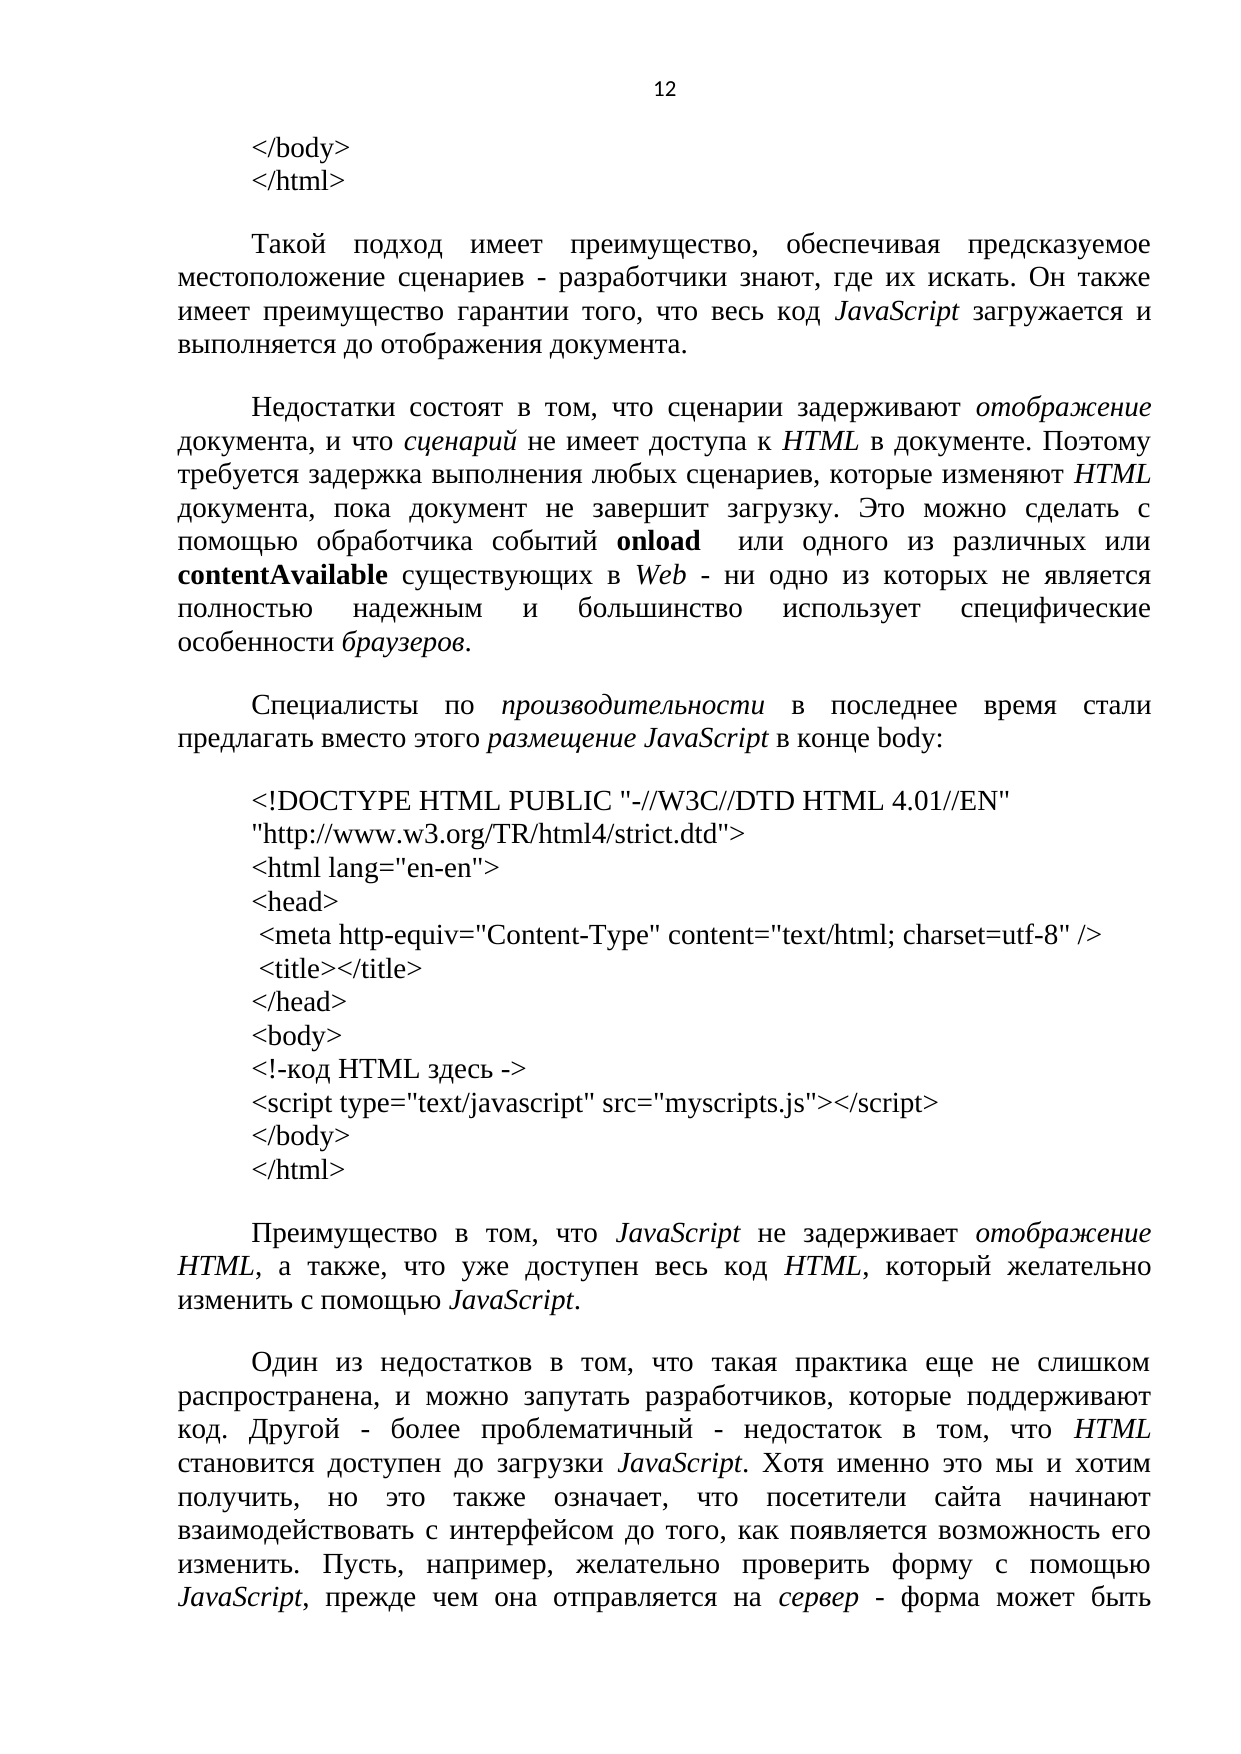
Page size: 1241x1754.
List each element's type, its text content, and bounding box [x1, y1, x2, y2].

text <body> [177, 1018, 1152, 1051]
text <html lang="en-en"> [177, 850, 1152, 884]
text <!-код HTML здесь -> [177, 1051, 1152, 1085]
text <head> [177, 884, 1152, 917]
text </html> [177, 163, 1152, 197]
text "http://www.w3.org/TR/html4/strict.dtd"> [177, 817, 1152, 850]
text </body> [177, 1118, 1152, 1152]
text </head> [177, 984, 1152, 1018]
text <!DOCTYPE HTML PUBLIC "-//W3C//DTD HTML 4.01//EN" [177, 783, 1152, 817]
text Преимущество в том, что JavaScript не задерживает отображение HTML, а также, что уже доступен весь код HTML, который желательно изменить с помощью JavaScript. [177, 1215, 1152, 1315]
text <script type="text/javascript" src="myscripts.js"></script> [177, 1085, 1152, 1118]
text Недостатки состоят в том, что сценарии задерживают отображение документа, и что сценарий не имеет доступа к HTML в документе. Поэтому требуется задержка выполнения любых сценариев, которые изменяют HTML документа, пока документ не завершит загрузку. Это можно сделать с помощью обработчика событий onload или одного из различных или contentAvailable существующих в Web - ни одно из которых не является полностью надежным и большинство использует специфические особенности браузеров. [177, 389, 1152, 658]
text <title></title> [177, 951, 1152, 984]
text </body> [177, 130, 1152, 163]
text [177, 1344, 1152, 1613]
text Такой подход имеет преимущество, обеспечивая предсказуемое местоположение сценариев - разработчики знают, где их искать. Он также имеет преимущество гарантии того, что весь код JavaScript загружается и выполняется до отображения документа. [177, 226, 1152, 360]
text <meta http-equiv="Content-Type" content="text/html; charset=utf-8" /> [177, 917, 1152, 951]
text </html> [177, 1152, 1152, 1186]
text Специалисты по производительности в последнее время стали предлагать вместо этого размещение JavaScript в конце body: [177, 687, 1152, 754]
